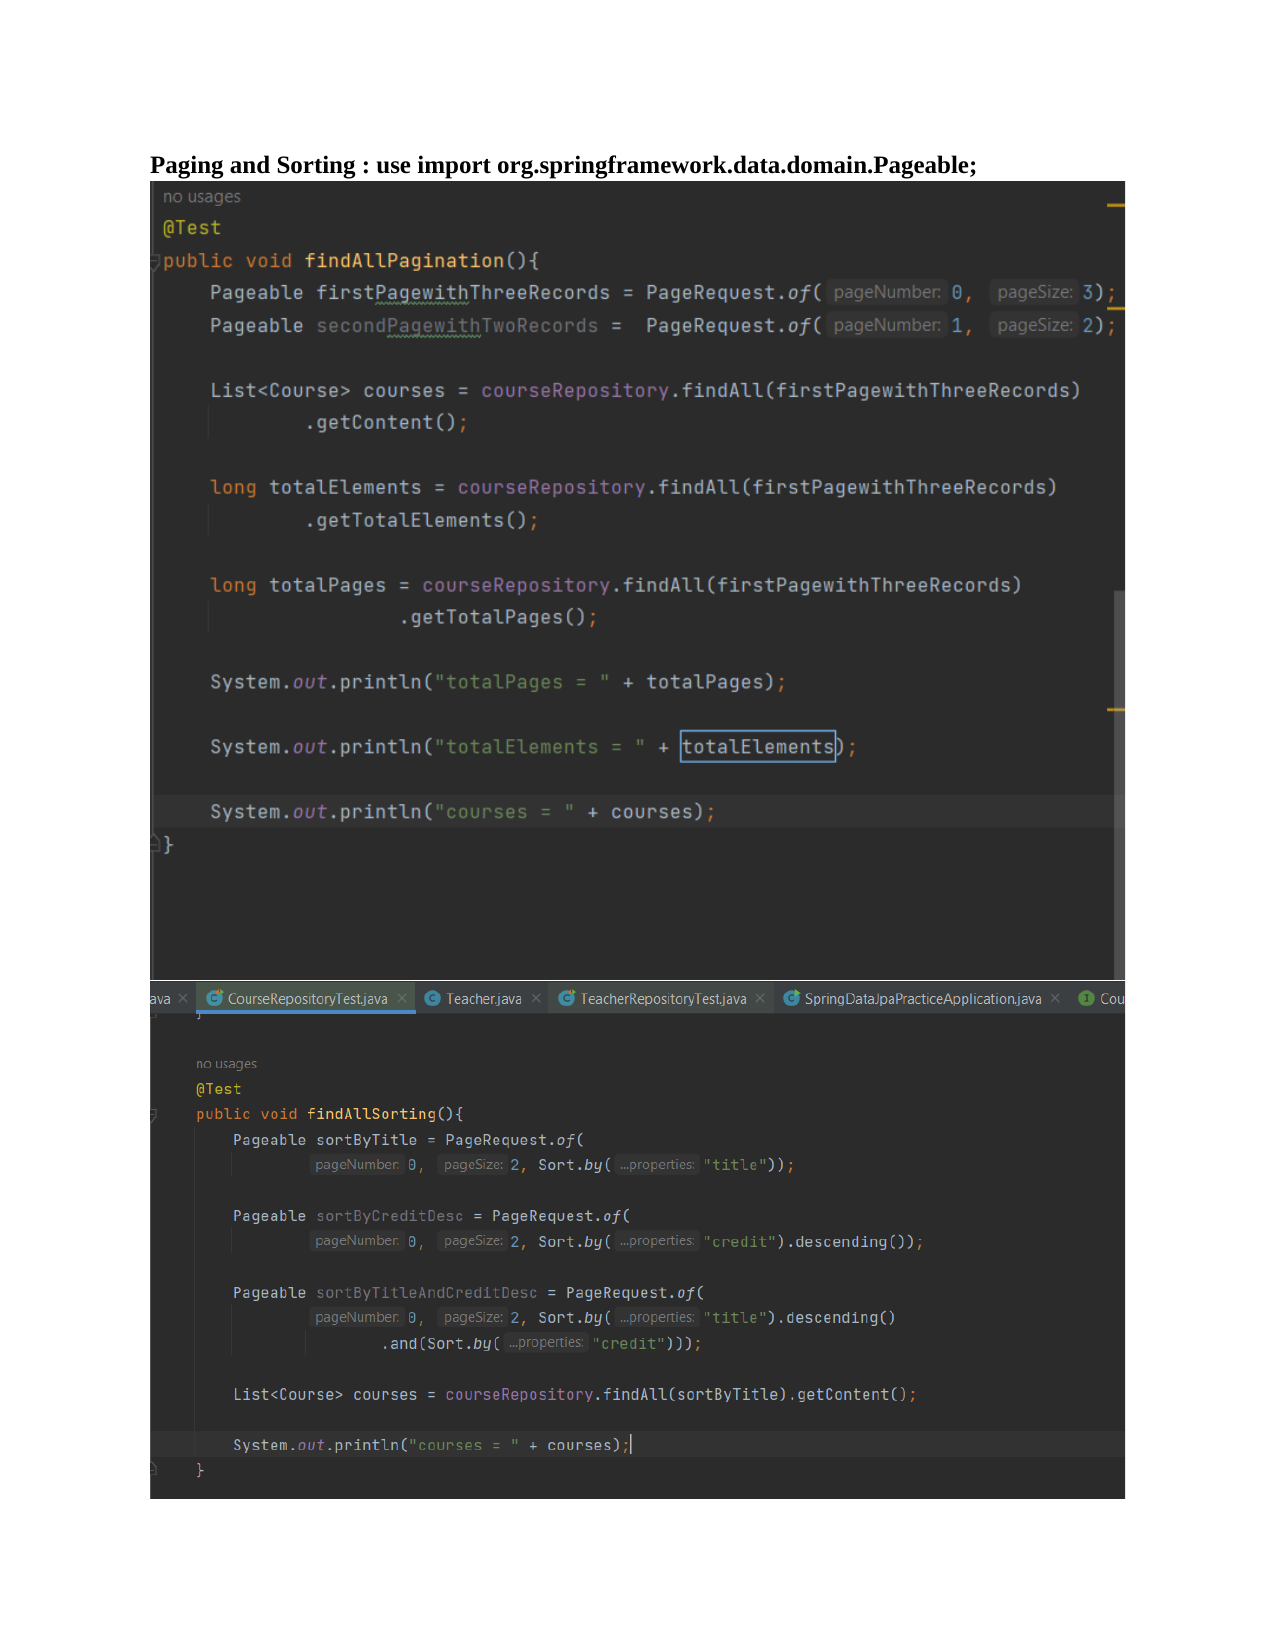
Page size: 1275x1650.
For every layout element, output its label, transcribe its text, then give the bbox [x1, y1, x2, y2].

text Paging and Sorting : use import org.springframework.data.domain.Pageable; [150, 150, 1125, 181]
picture [150, 181, 1125, 980]
picture [150, 981, 1125, 1499]
